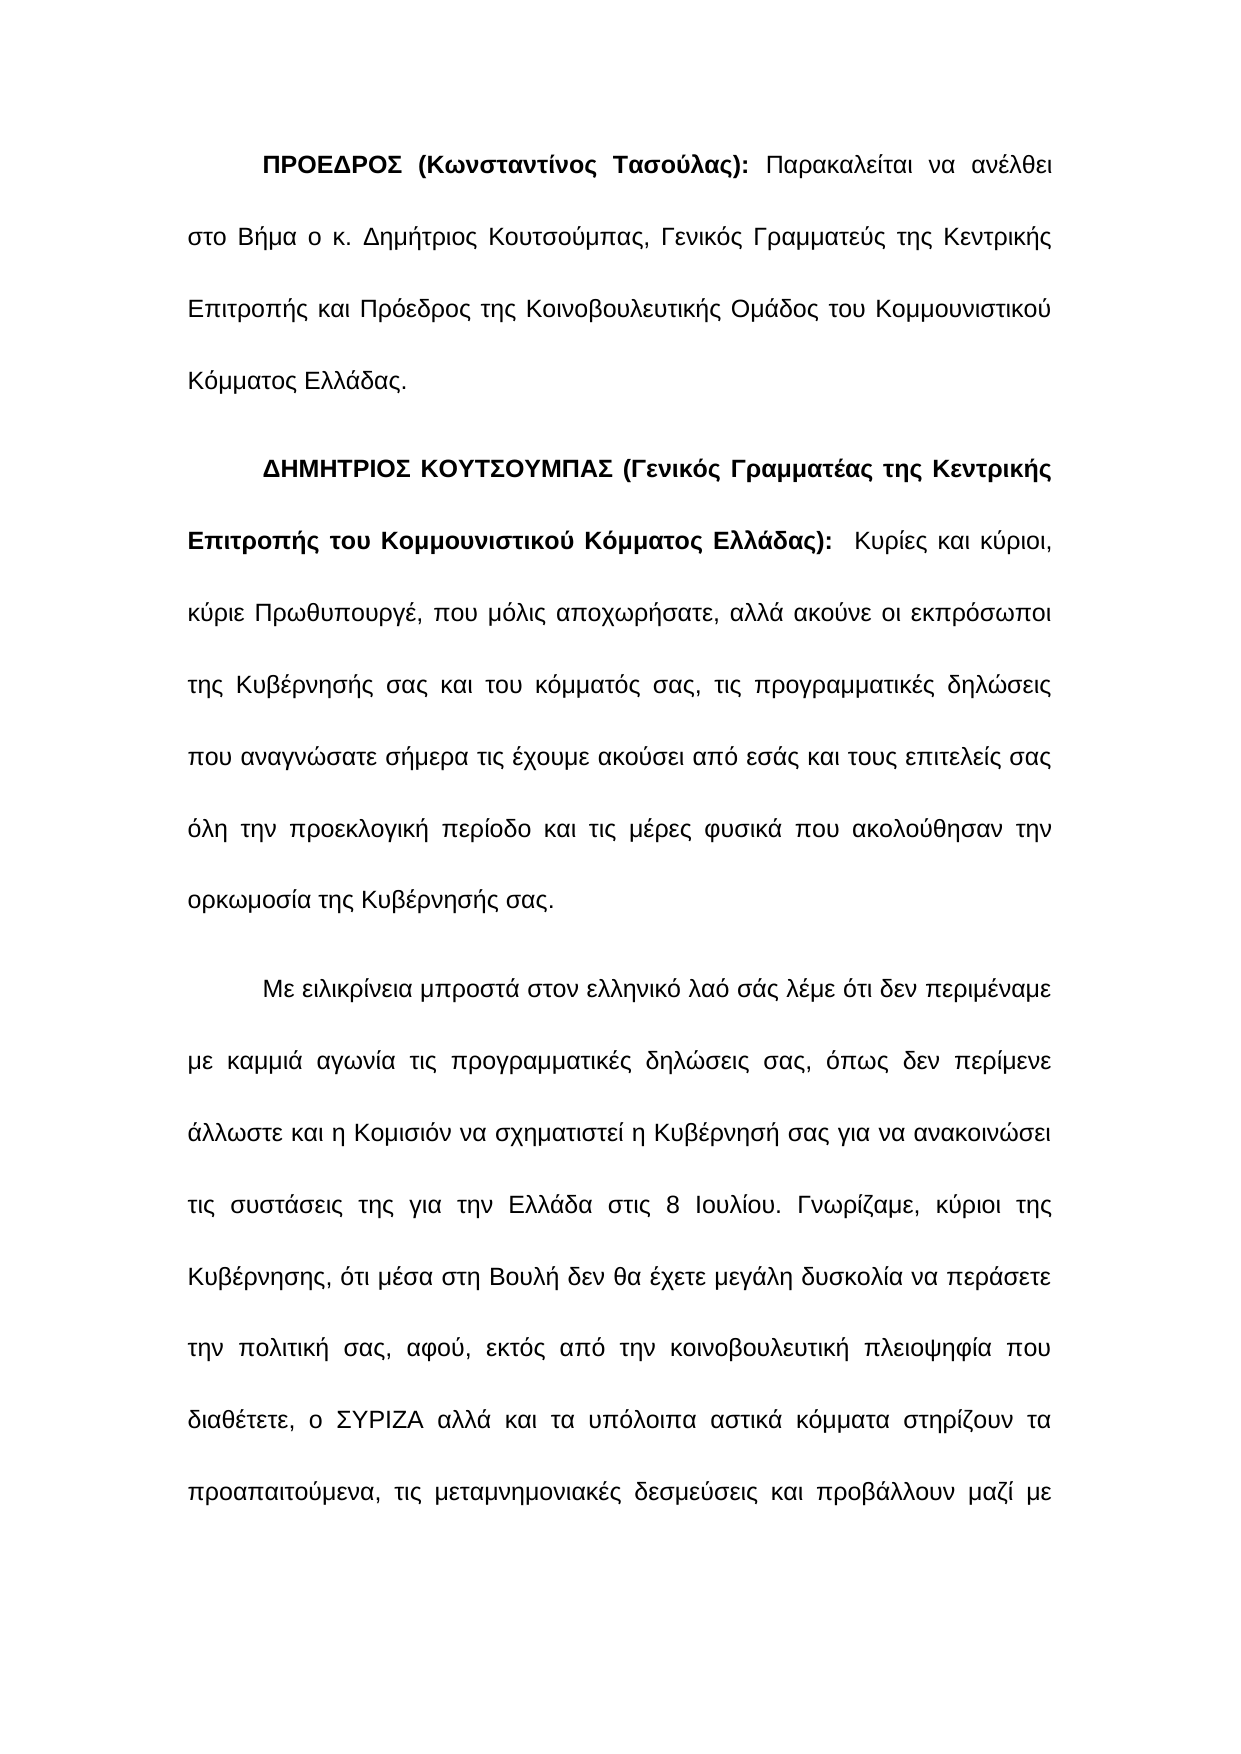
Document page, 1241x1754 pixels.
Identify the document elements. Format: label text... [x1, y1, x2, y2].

text ΔΗΜΗΤΡΙΟΣ ΚΟΥΤΣΟΥΜΠΑΣ (Γενικός Γραμματέας της Κεντρικής Επιτροπής του Κομμουνιστικού Κόμματος Ελλάδας): Κυρίες και κύριοι, κύριε Πρωθυπουργέ, που μόλις αποχωρήσατε, αλλά ακούνε οι εκπρόσωποι της Κυβέρνησής σας και του κόμματός σας, τις προγραμματικές δηλώσεις που αναγνώσατε σήμερα τις έχουμε ακούσει από εσάς και τους επιτελείς σας όλη την προεκλογική περίοδο και τις μέρες φυσικά που ακολούθησαν την ορκωμοσία της Κυβέρνησής σας. [187, 454, 1053, 914]
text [187, 974, 1053, 1506]
text ΠΡΟΕΔΡΟΣ (Κωνσταντίνος Τασούλας): Παρακαλείται να ανέλθει στο Βήμα ο κ. Δημήτριος Κουτσούμπας, Γενικός Γραμματεύς της Κεντρικής Επιτροπής και Πρόεδρος της Κοινοβουλευτικής Ομάδος του Κομμουνιστικού Κόμματος Ελλάδας. [187, 150, 1053, 394]
